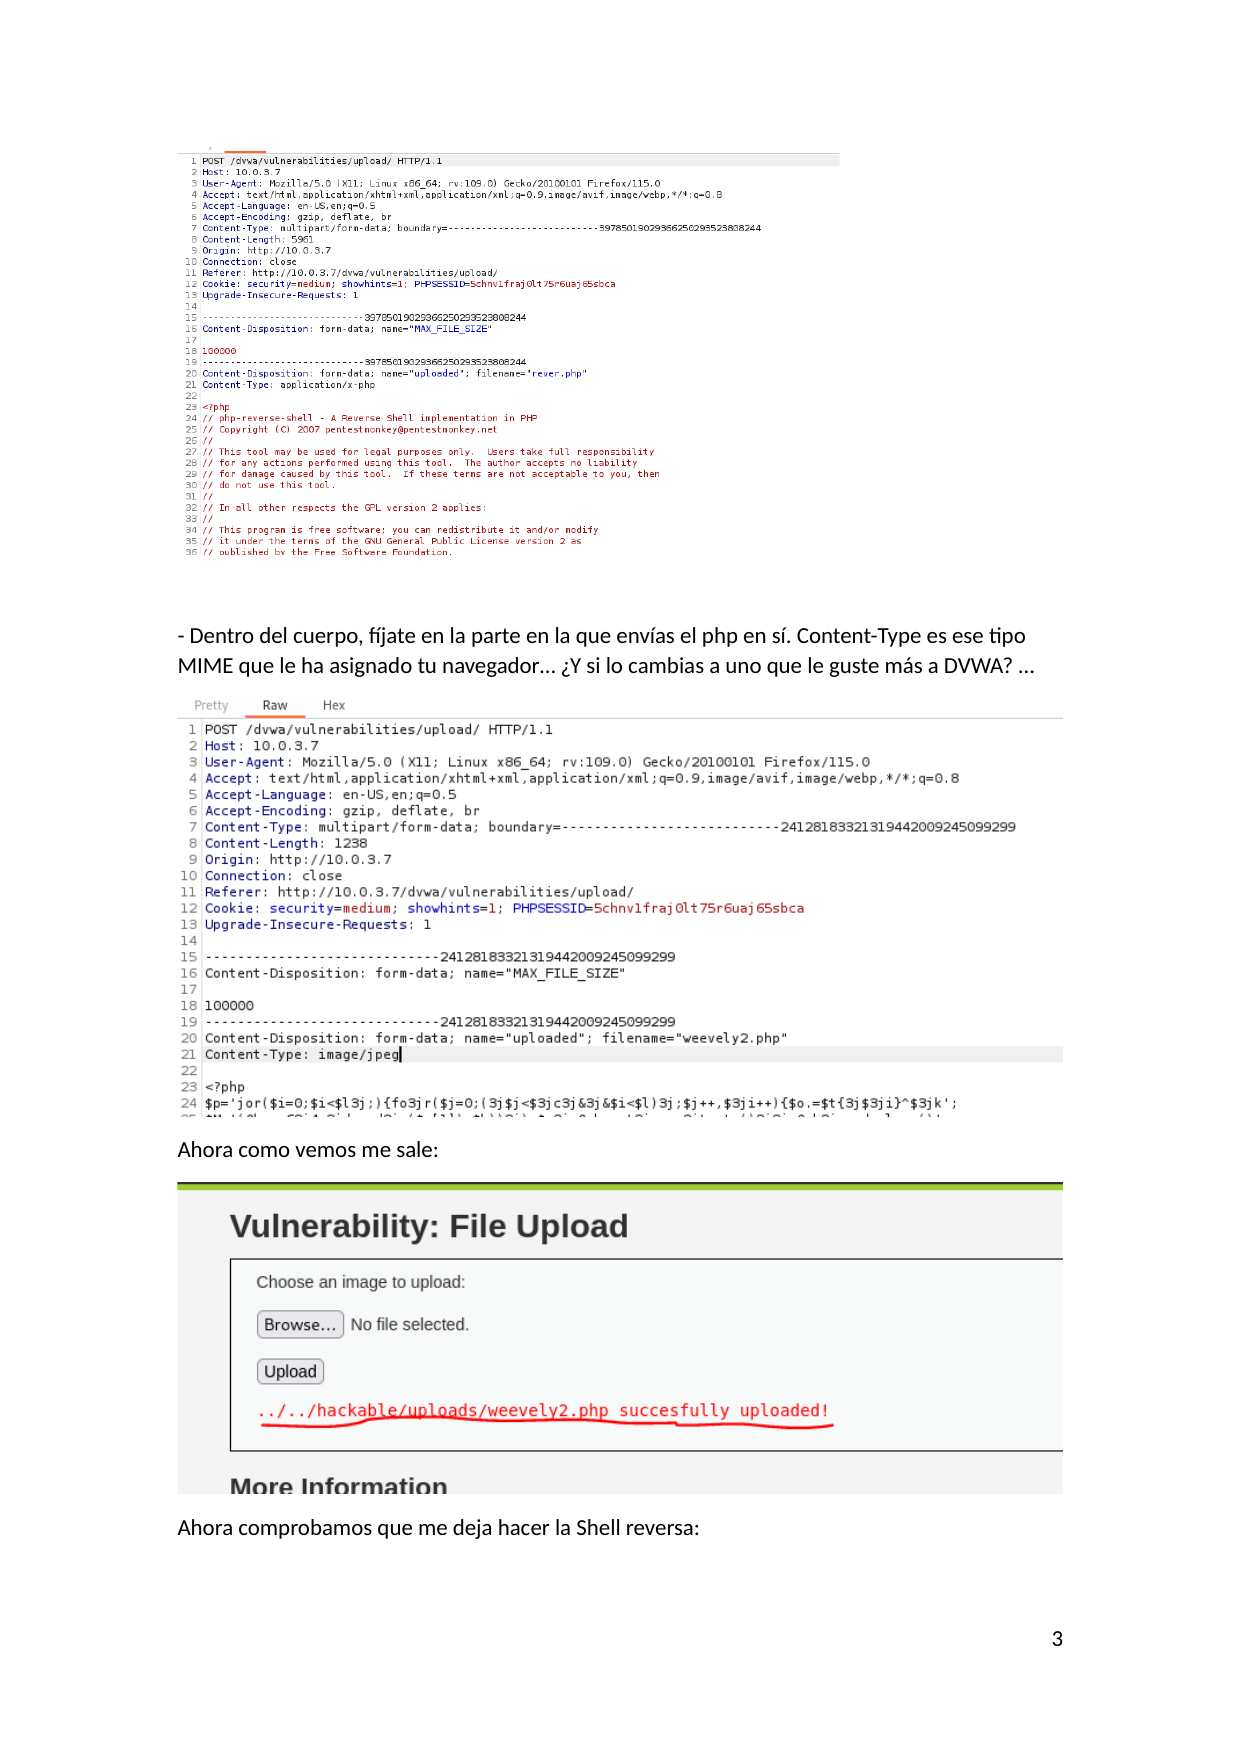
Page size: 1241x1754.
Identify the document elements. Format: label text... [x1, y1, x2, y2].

text Ahora comprobamos que me deja hacer la Shell reversa: [177, 1513, 1063, 1541]
picture [177, 147, 840, 555]
picture [177, 697, 1063, 1117]
picture [177, 1182, 1063, 1494]
text - Dentro del cuerpo, fíjate en la parte en la que envías el php en sí. Content-Type es ese tipo MIME que le ha asignado tu navegador… ¿Y si lo cambias a uno que le guste más a DVWA? … [177, 621, 1063, 679]
text Ahora como vemos me sale: [177, 1135, 1063, 1163]
